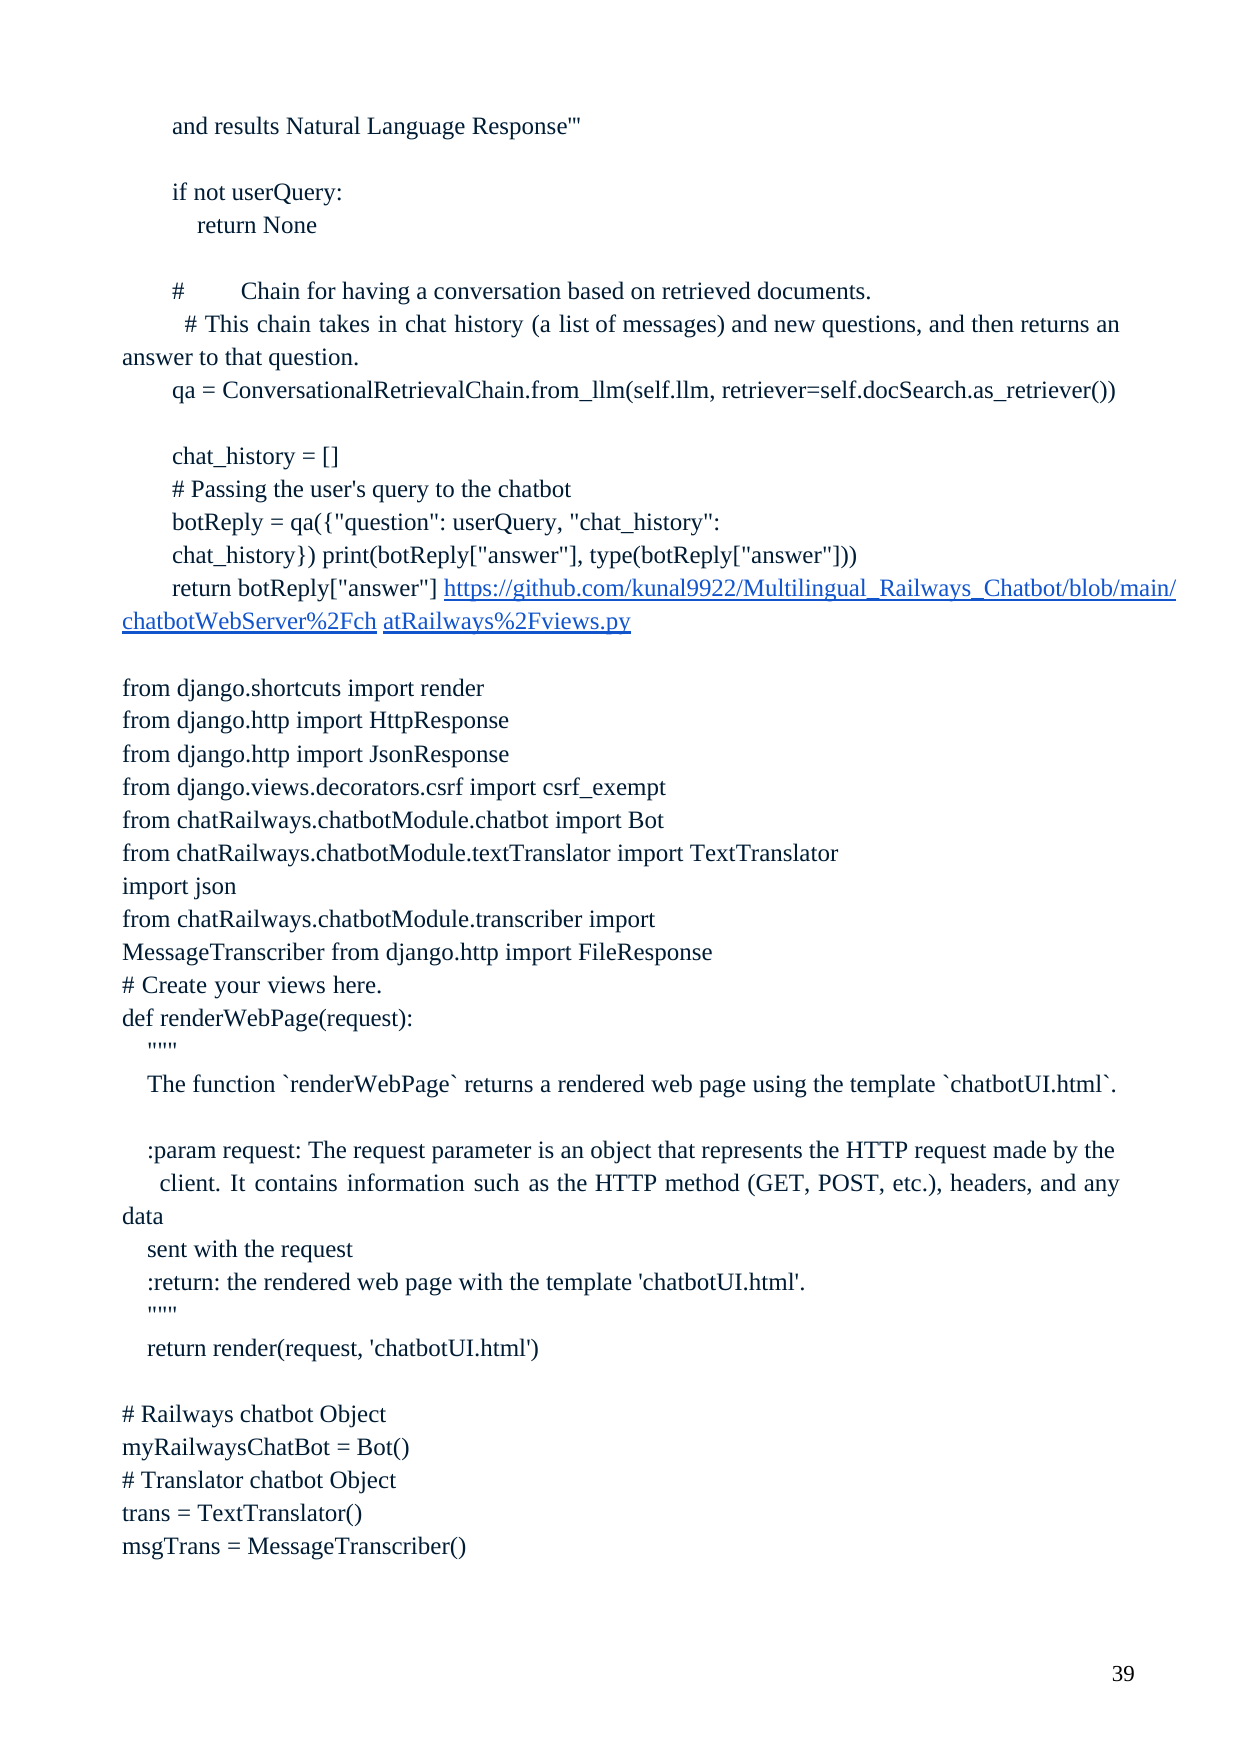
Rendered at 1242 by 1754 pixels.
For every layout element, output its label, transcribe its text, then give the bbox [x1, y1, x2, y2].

text chat_history = [] [172, 441, 1219, 470]
text return render(request, 'chatbotUI.html') [147, 1333, 1219, 1362]
text The function `renderWebPage` returns a rendered web page using the template `chatbotUI.html`. [147, 1069, 1219, 1098]
text sent with the request [147, 1234, 1219, 1263]
text from django.shortcuts import render from django.http import HttpResponse from django.http import JsonResponse [122, 673, 511, 767]
text qa = ConversationalRetrievalChain.from_llm(self.llm, retriever=self.docSearch.as_retriever()) [172, 375, 1219, 404]
text """ [147, 1036, 1219, 1064]
text data [122, 1201, 1219, 1230]
text msgTrans = MessageTranscriber() [122, 1531, 1219, 1560]
text # Create your views here. def renderWebPage(request): [122, 970, 414, 1032]
text return botReply["answer"] https://github.com/kunal9922/Multilingual_Railways_Chatbot/blob/main/chatbotWebServer%2Fch atRailways%2Fviews.py [122, 573, 1219, 635]
text # Chain for having a conversation based on retrieved documents. [172, 276, 1219, 305]
text from chatRailways.chatbotModule.transcriber import MessageTranscriber from django.http import FileResponse [122, 904, 864, 966]
text # Passing the user's query to the chatbot [172, 474, 1219, 503]
text :return: the rendered web page with the template 'chatbotUI.html'. """ [147, 1267, 808, 1329]
text from django.views.decorators.csrf import csrf_exempt from chatRailways.chatbotModule.chatbot import Bot [122, 772, 668, 833]
text # Railways chatbot Object myRailwaysChatBot = Bot() # Translator chatbot Object trans = TextTranslator() [122, 1399, 412, 1527]
text and results Natural Language Response''' [172, 111, 1219, 140]
text if not userQuery: return None [172, 177, 345, 239]
text from chatRailways.chatbotModule.textTranslator import TextTranslator import json [122, 838, 840, 899]
text botReply = qa({"question": userQuery, "chat_history": chat_history}) print(botReply["answer"], type(botReply["answer"])) [172, 507, 869, 569]
text :param request: The request parameter is an object that represents the HTTP request made by the client. It contains information such as the HTTP method (GET, POST, etc.), headers, and any [147, 1135, 1122, 1197]
text # This chain takes in chat history (a list of messages) and new questions, and then returns an answer to that question. [122, 309, 1132, 371]
